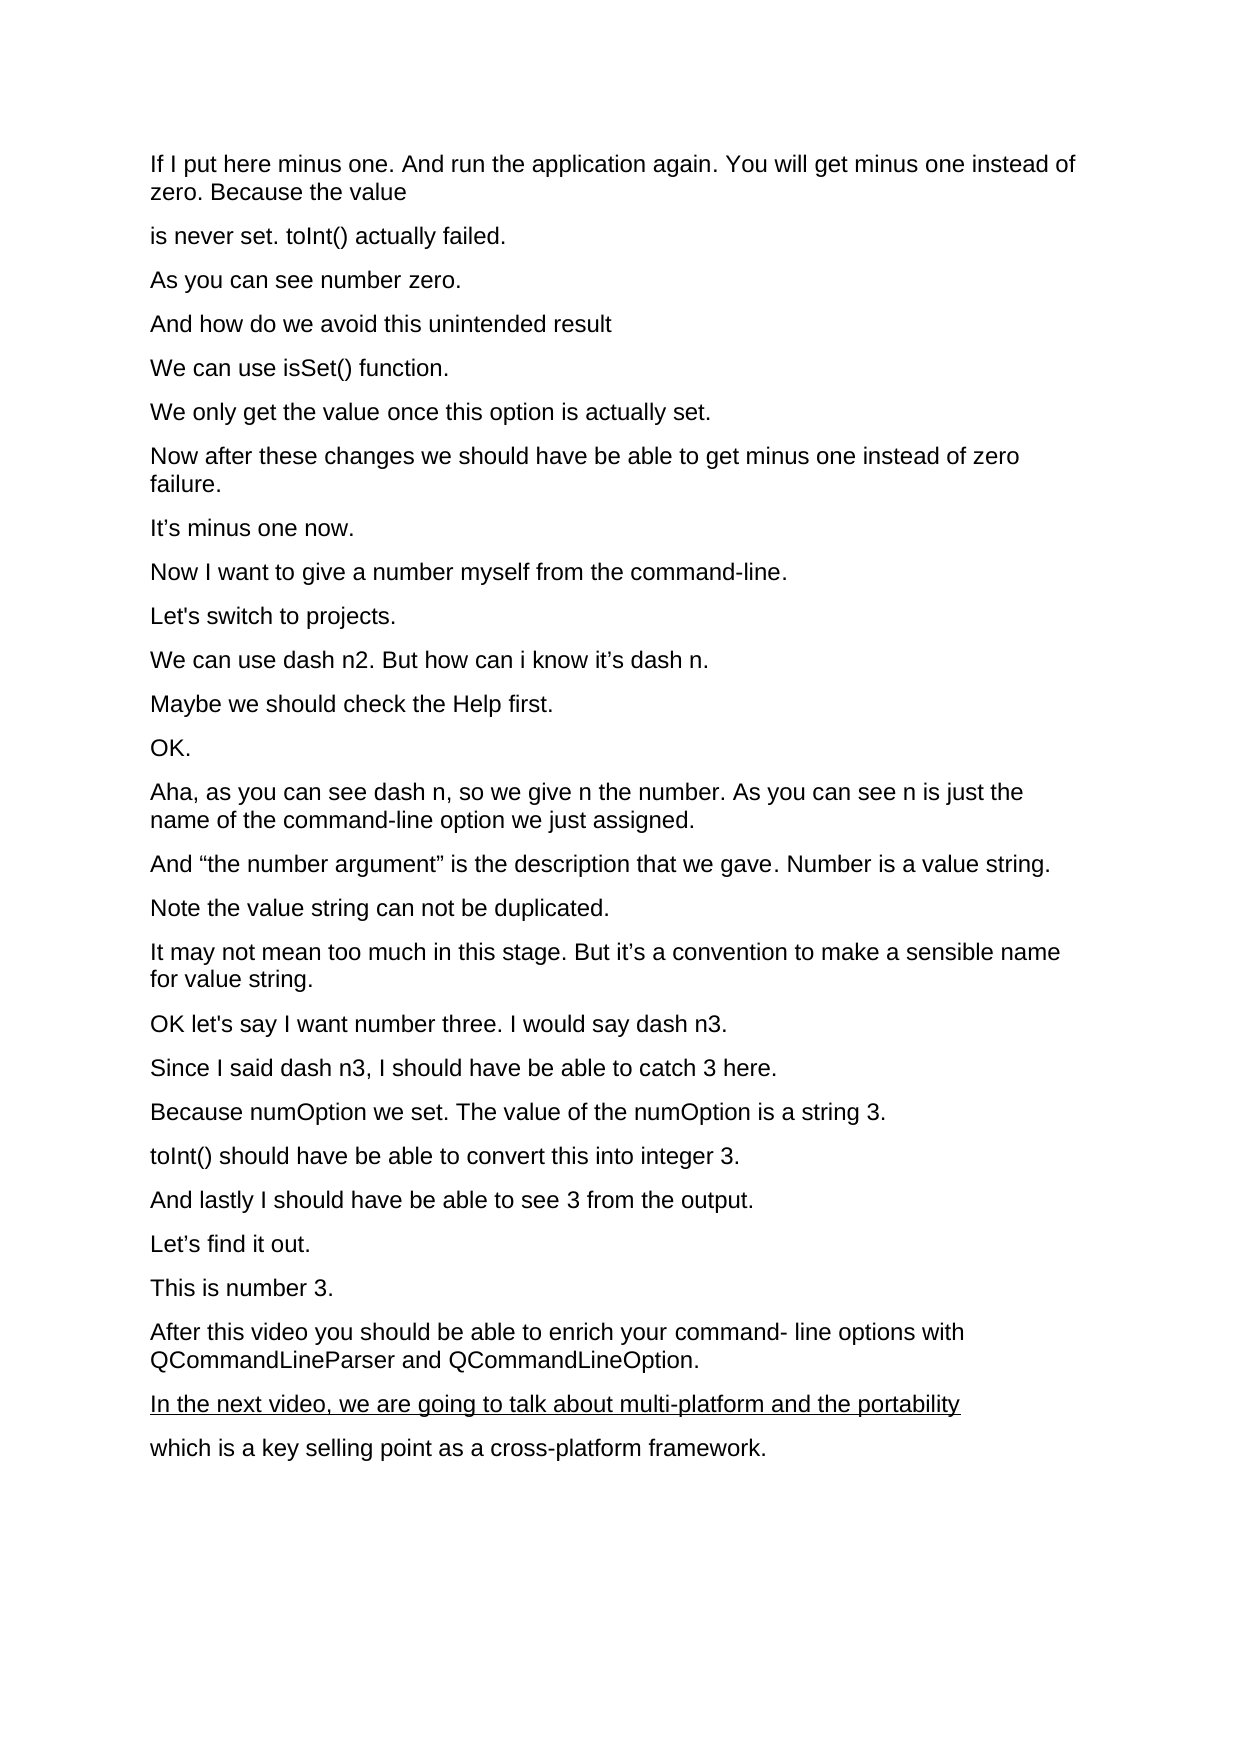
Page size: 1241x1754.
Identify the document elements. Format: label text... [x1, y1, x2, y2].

text Maybe we should check the Help first. [150, 690, 1090, 717]
text Let's switch to projects. [150, 602, 1090, 629]
text OK let's say I want number three. I would say dash n3. [150, 1009, 1090, 1037]
text In the next video, we are going to talk about multi-platform and the portability [150, 1389, 1090, 1417]
text And how do we avoid this unintended result [150, 310, 1090, 337]
text Now I want to give a number myself from the command-line. [150, 558, 1090, 585]
text And lastly I should have be able to see 3 from the output. [150, 1186, 1090, 1213]
text As you can see number zero. [150, 266, 1090, 293]
text After this video you should be able to enrich your command- line options with QCommandLineParser and QCommandLineOption. [150, 1318, 1090, 1373]
text Since I said dash n3, I should have be able to catch 3 here. [150, 1053, 1090, 1081]
text And “the number argument” is the description that we gave. Number is a value string. [150, 850, 1090, 877]
text We can use isSet() function. [150, 354, 1090, 381]
text toInt() should have be able to convert this into integer 3. [150, 1142, 1090, 1169]
text OK. [150, 734, 1090, 762]
text Let’s find it out. [150, 1230, 1090, 1257]
text We only get the value once this option is actually set. [150, 398, 1090, 426]
text It may not mean too much in this stage. But it’s a convention to make a sensible name for value string. [150, 938, 1090, 993]
text We can use dash n2. But how can i know it’s dash n. [150, 646, 1090, 673]
text Aha, as you can see dash n, so we give n the number. As you can see n is just the name of the command-line option we just assigned. [150, 778, 1090, 833]
text If I put here minus one. And run the application again. You will get minus one instead of zero. Because the value [150, 150, 1090, 205]
text Because numOption we set. The value of the numOption is a string 3. [150, 1098, 1090, 1125]
text Note the value string can not be duplicated. [150, 894, 1090, 921]
text It’s minus one now. [150, 514, 1090, 541]
text Now after these changes we should have be able to get minus one instead of zero failure. [150, 442, 1090, 497]
text is never set. toInt() actually failed. [150, 222, 1090, 249]
text which is a key selling point as a cross-platform framework. [150, 1434, 1090, 1461]
text This is number 3. [150, 1274, 1090, 1301]
